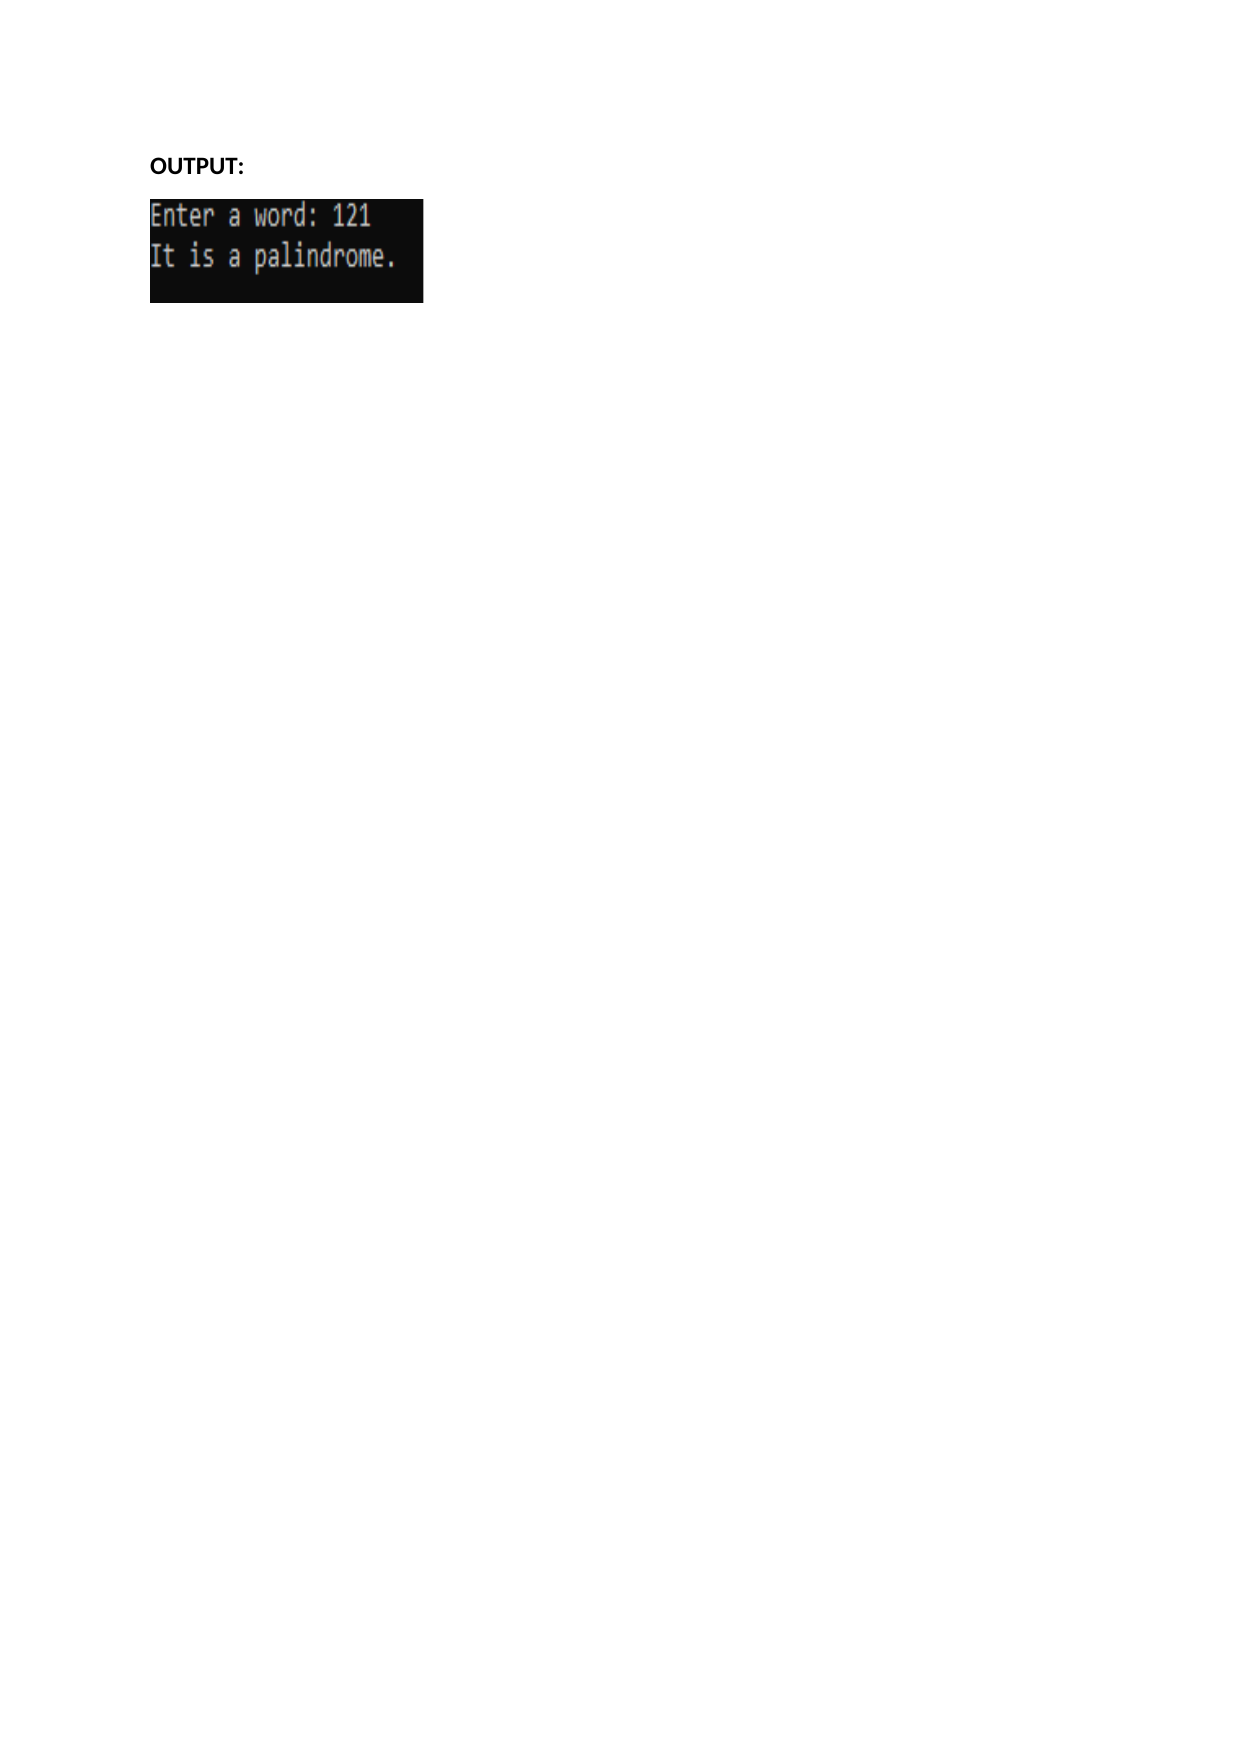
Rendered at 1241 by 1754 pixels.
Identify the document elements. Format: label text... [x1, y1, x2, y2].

text OUTPUT: [150, 150, 1090, 181]
